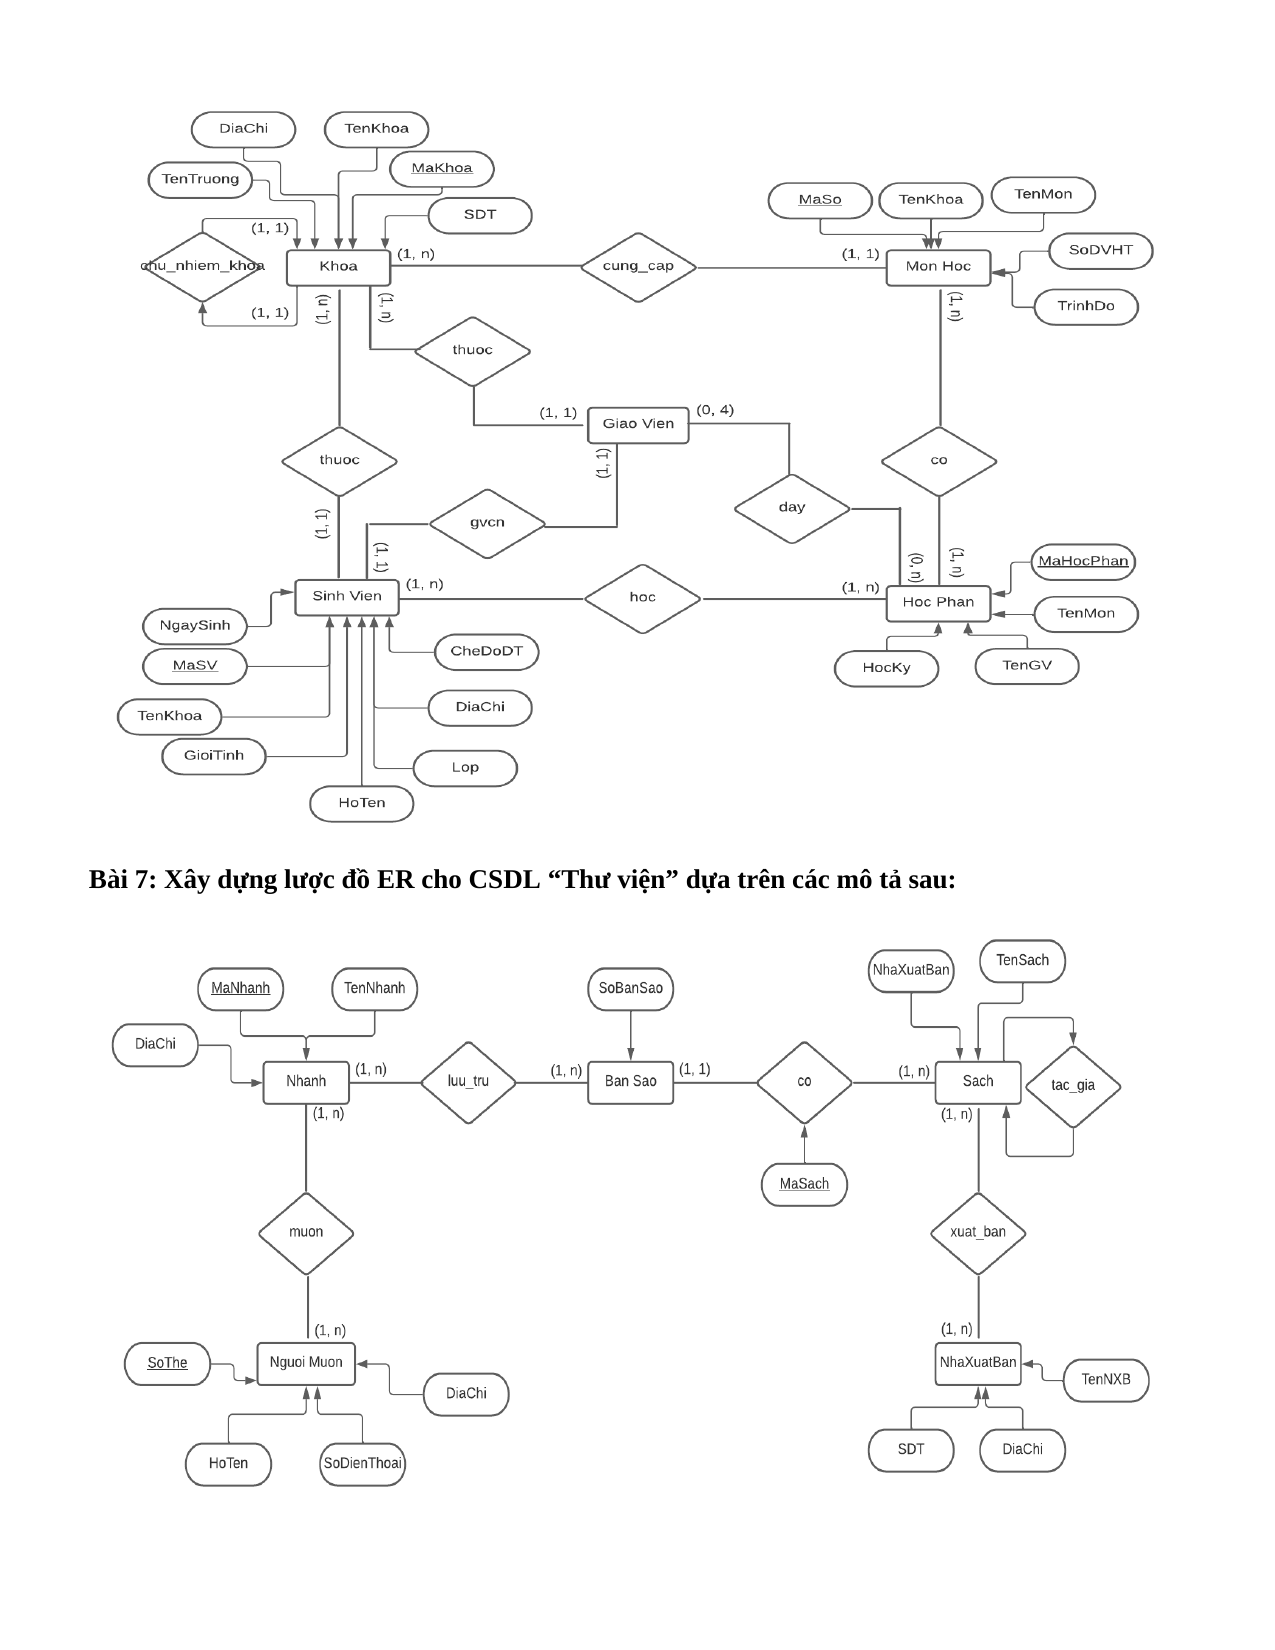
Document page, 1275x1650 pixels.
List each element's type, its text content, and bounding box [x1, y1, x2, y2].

picture [88, 88, 1182, 845]
picture [88, 912, 1173, 1513]
text Bài 7: Xây dựng lược đồ ER cho CSDL “Thư viện” dựa trên các mô tả sau: [89, 863, 1181, 894]
